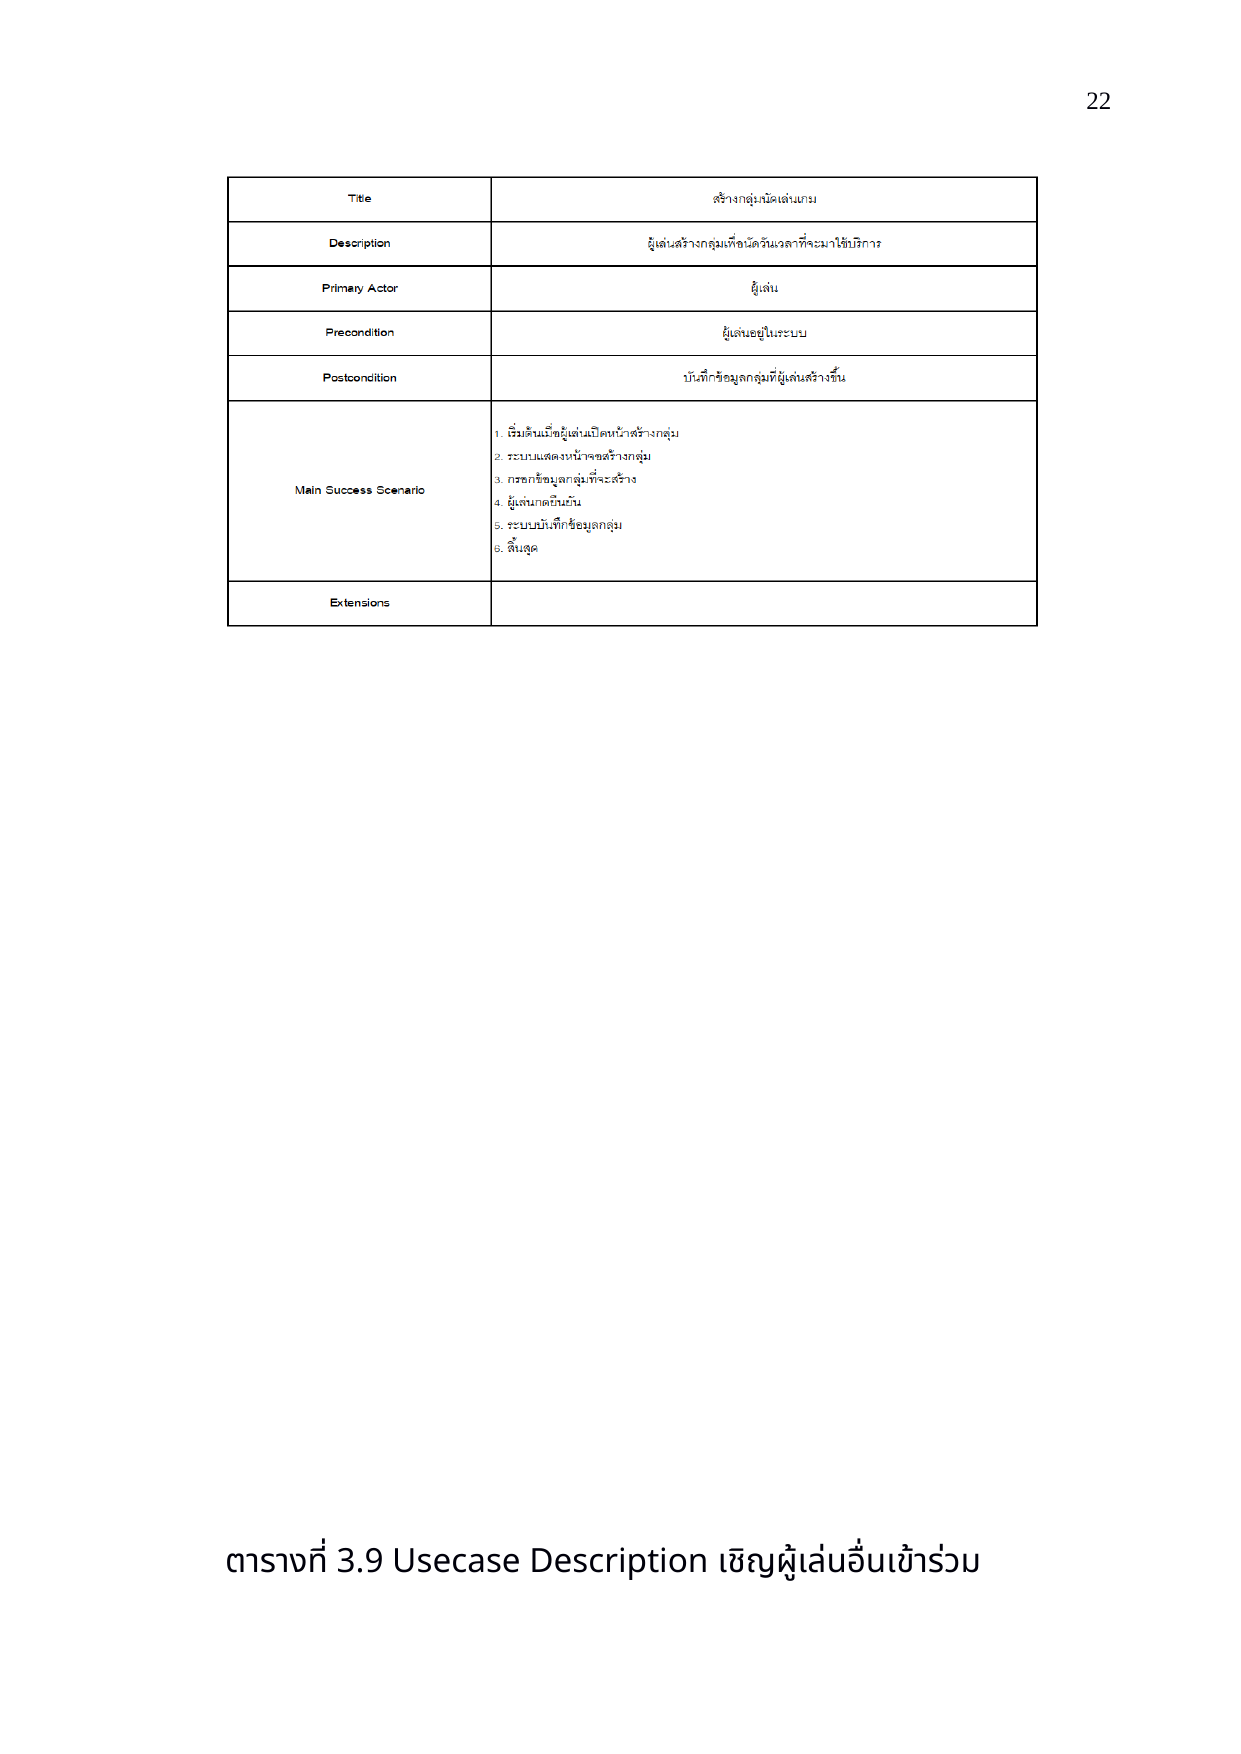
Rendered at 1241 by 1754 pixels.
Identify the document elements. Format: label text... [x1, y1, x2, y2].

picture [225, 174, 1041, 629]
text ตารางที่ 3.9 Usecase Description เชิญผู้เล่นอื่นเข้าร่วม [225, 1537, 1087, 1588]
